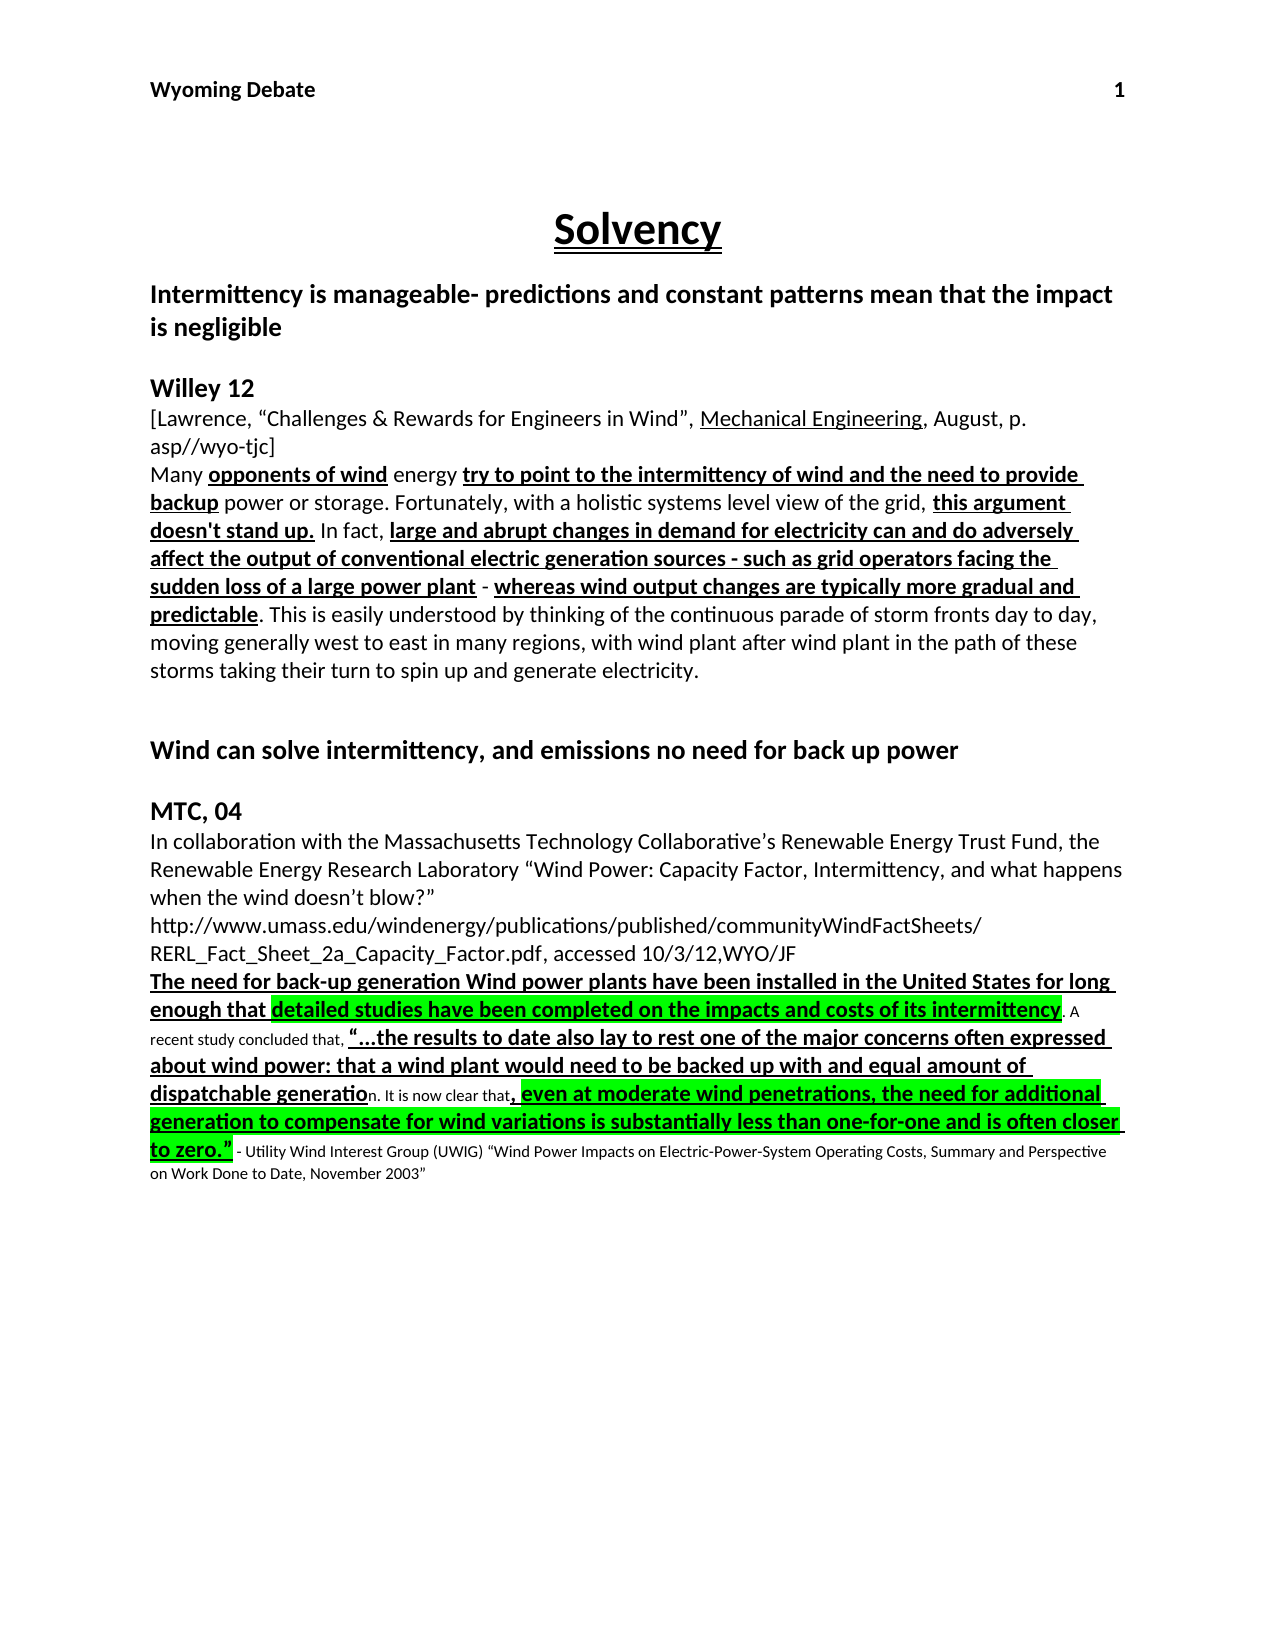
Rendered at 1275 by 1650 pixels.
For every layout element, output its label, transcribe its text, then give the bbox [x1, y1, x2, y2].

text Intermittency is manageable- predictions and constant patterns mean that the impact is negligible [150, 277, 1125, 343]
text MTC, 04 [150, 794, 1125, 827]
text In collaboration with the Massachusetts Technology Collaborative’s Renewable Energy Trust Fund, the Renewable Energy Research Laboratory “Wind Power: Capacity Factor, Intermittency, and what happens when the wind doesn’t blow?” http://www.umass.edu/windenergy/publications/published/communityWindFactSheets/RERL_Fact_Sheet_2a_Capacity_Factor.pdf, accessed 10/3/12,WYO/JF [150, 827, 1125, 967]
text Willey 12 [150, 371, 1125, 404]
text Many opponents of wind energy try to point to the intermittency of wind and the need to provide backup power or storage. Fortunately, with a holistic systems level view of the grid, this argument doesn't stand up. In fact, large and abrupt changes in demand for electricity can and do adversely affect the output of conventional electric generation sources - such as grid operators facing the sudden loss of a large power plant - whereas wind output changes are typically more gradual and predictable. This is easily understood by thinking of the continuous parade of storm fronts day to day, moving generally west to east in many regions, with wind plant after wind plant in the path of these storms taking their turn to spin up and generate electricity. [150, 460, 1125, 684]
text The need for back-up generation Wind power plants have been installed in the United States for long enough that detailed studies have been completed on the impacts and costs of its intermittency. A recent study concluded that, “...the results to date also lay to rest one of the major concerns often expressed about wind power: that a wind plant would need to be backed up with and equal amount of dispatchable generation. It is now clear that, even at moderate wind penetrations, the need for additional generation to compensate for wind variations is substantially less than one-for-one and is often closer to zero.” - Utility Wind Interest Group (UWIG) “Wind Power Impacts on Electric-Power-System Operating Costs, Summary and Perspective on Work Done to Date, November 2003” [150, 1133, 1125, 1183]
text [Lawrence, “Challenges & Rewards for Engineers in Wind”, Mechanical Engineering, August, p. asp//wyo-tjc] [150, 404, 1125, 460]
subtitle Wind can solve intermittency, and emissions no need for back up power [150, 733, 1125, 766]
subtitle Solvency [150, 200, 1125, 256]
text The need for back-up generation Wind power plants have been installed in the United States for long enough that detailed studies have been completed on the impacts and costs of its intermittency. A recent study concluded that, “...the results to date also lay to rest one of the major concerns often expressed about wind power: that a wind plant would need to be backed up with and equal amount of dispatchable generation. It is now clear that, even at moderate wind penetrations, the need for additional generation to compensate for wind variations is substantially less than one-for-one and is often closer to zero.” - Utility Wind Interest Group (UWIG) “Wind Power Impacts on Electric-Power-System Operating Costs, Summary and Perspective on Work Done to Date, November 2003” [150, 967, 1125, 1131]
